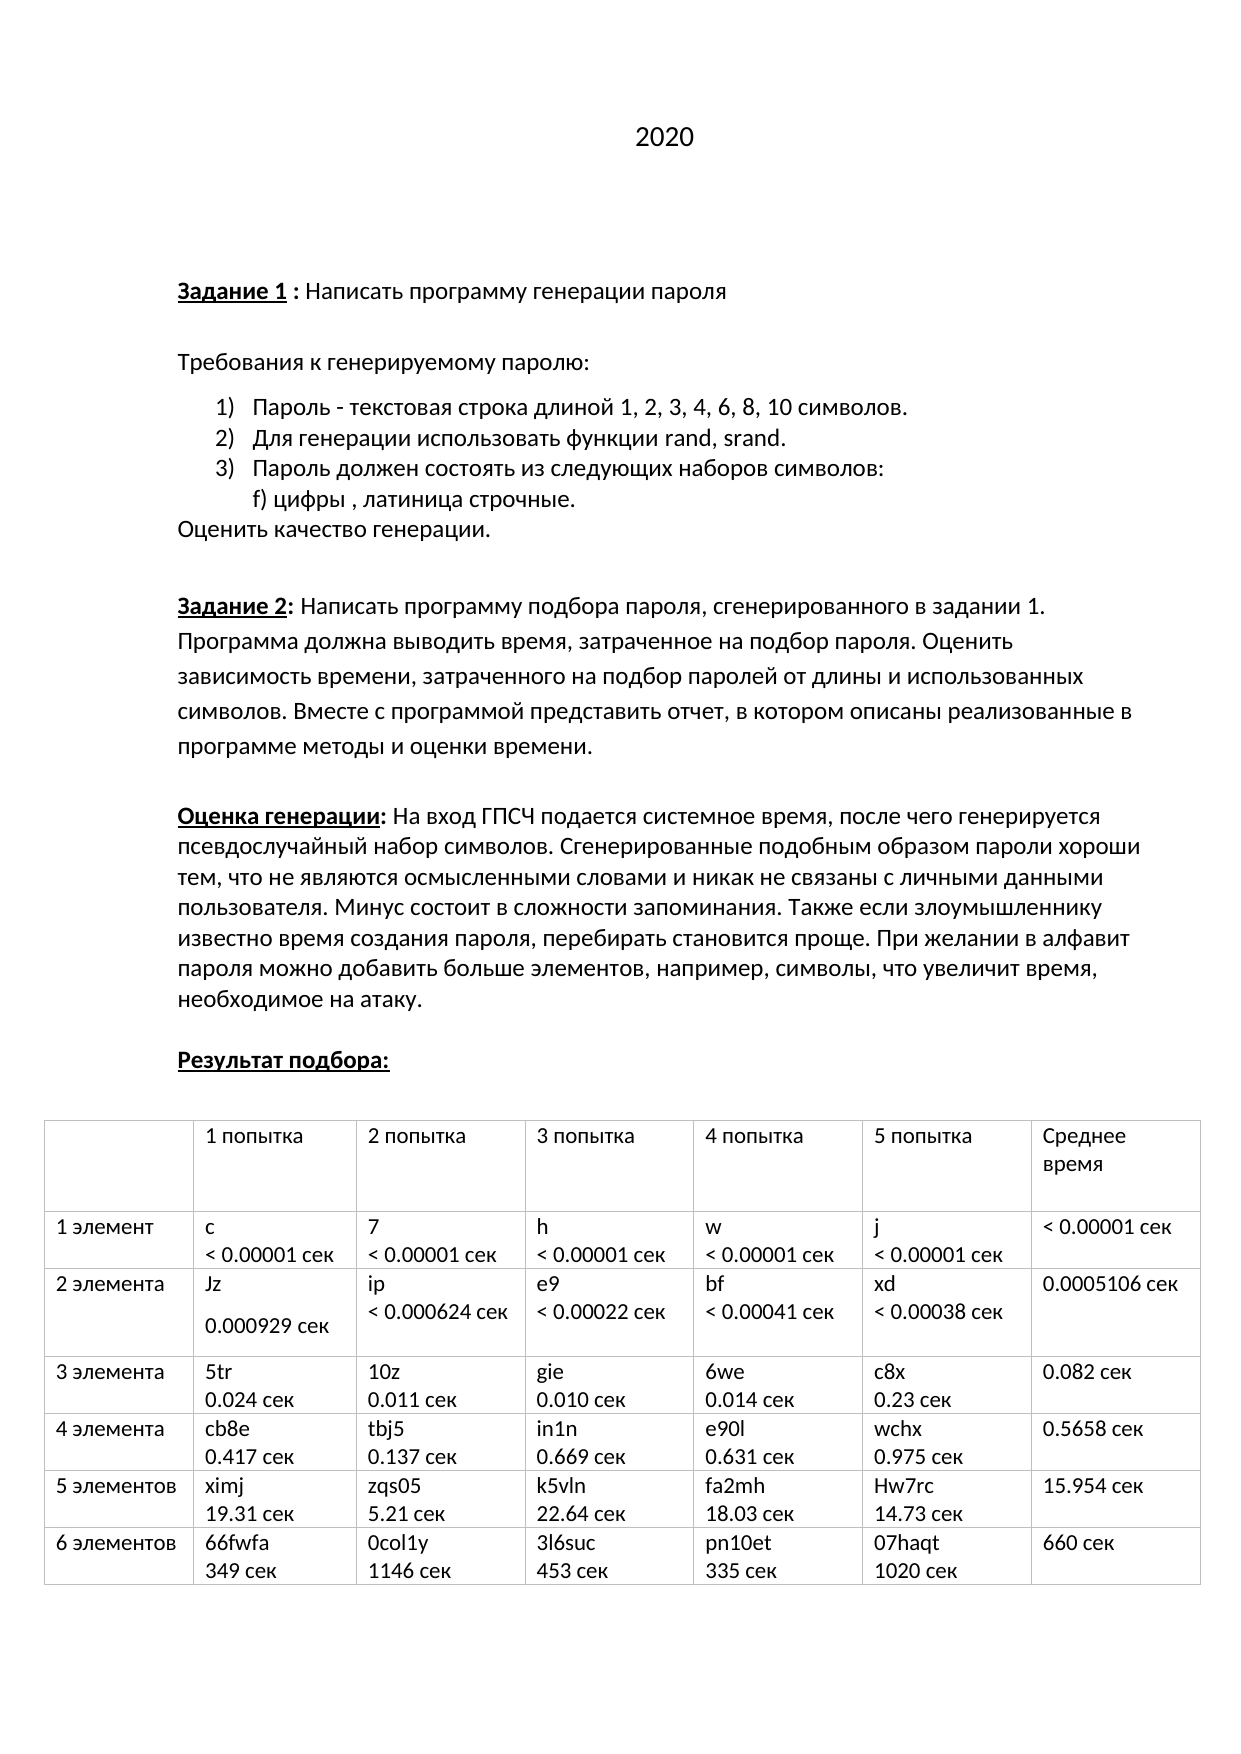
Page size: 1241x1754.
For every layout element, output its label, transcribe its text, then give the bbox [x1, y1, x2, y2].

table_cell wchx 0.975 сек [863, 1414, 1031, 1470]
table_cell 6we 0.014 сек [694, 1357, 862, 1413]
table_cell h < 0.00001 сек [526, 1212, 693, 1268]
table_cell ximj 19.31 сек [194, 1471, 356, 1527]
table_cell < 0.00001 сек [1032, 1212, 1200, 1268]
list Пароль - текстовая строка длиной 1, 2, 3, 4, 6, 8, 10 символов. [215, 391, 1152, 422]
table_header 4 попытка [694, 1121, 862, 1211]
text Задание 1 : Написать программу генерации пароля [177, 275, 1152, 306]
table_header 1 попытка [194, 1121, 356, 1211]
list Пароль должен состоять из следующих наборов символов: [215, 452, 1152, 483]
table_cell 66fwfa 349 сек [194, 1528, 356, 1584]
table_cell cb8e 0.417 сек [194, 1414, 356, 1470]
table_cell Hw7rc 14.73 сек [863, 1471, 1031, 1527]
table_cell 2 элемента [45, 1269, 193, 1356]
table_cell 660 сек [1032, 1528, 1200, 1584]
table_cell Jz 0.000929 сек [194, 1269, 356, 1356]
table_cell 5tr 0.024 сек [194, 1357, 356, 1413]
table_cell gie 0.010 сек [526, 1357, 693, 1413]
table_cell 3 элемента [45, 1357, 193, 1413]
table_cell w < 0.00001 сек [694, 1212, 862, 1268]
table_cell 15.954 сек [1032, 1471, 1200, 1527]
table_cell fa2mh 18.03 сек [694, 1471, 862, 1527]
table_cell in1n 0.669 сек [526, 1414, 693, 1470]
table_cell tbj5 0.137 сек [357, 1414, 525, 1470]
table_cell e9 < 0.00022 сек [526, 1269, 693, 1356]
table_cell 7 < 0.00001 сек [357, 1212, 525, 1268]
table_cell zqs05 5.21 сек [357, 1471, 525, 1527]
table_cell 3l6suc 453 сек [526, 1528, 693, 1584]
text Оценить качество генерации. [177, 513, 1152, 544]
text Задание 2: Написать программу подбора пароля, сгенерированного в задании 1. Программа должна выводить время, затраченное на подбор пароля. Оценить зависимость времени, затраченного на подбор паролей от длины и использованных символов. Вместе с программой представить отчет, в котором описаны реализованные в программе методы и оценки времени. [177, 590, 1152, 760]
table_cell xd < 0.00038 сек [863, 1269, 1031, 1356]
table_cell 0col1y 1146 сек [357, 1528, 525, 1584]
text Оценка генерации: На вход ГПСЧ подается системное время, после чего генерируется псевдослучайный набор символов. Сгенерированные подобным образом пароли хороши тем, что не являются осмысленными словами и никак не связаны с личными данными пользователя. Минус состоит в сложности запоминания. Также если злоумышленнику известно время создания пароля, перебирать становится проще. При желании в алфавит пароля можно добавить больше элементов, например, символы, что увеличит время, необходимое на атаку. [177, 800, 1152, 1013]
table_cell c8x 0.23 сек [863, 1357, 1031, 1413]
table_cell j < 0.00001 сек [863, 1212, 1031, 1268]
table_header 3 попытка [526, 1121, 693, 1211]
table_cell 6 элементов [45, 1528, 193, 1584]
text Результат подбора: [177, 1044, 1152, 1074]
table_cell 07haqt 1020 сек [863, 1528, 1031, 1584]
table_cell 5 элементов [45, 1471, 193, 1527]
table_cell k5vln 22.64 сек [526, 1471, 693, 1527]
table_cell c < 0.00001 сек [194, 1212, 356, 1268]
table_cell bf < 0.00041 сек [694, 1269, 862, 1356]
table_cell pn10et 335 сек [694, 1528, 862, 1584]
table_header Среднее время [1032, 1121, 1200, 1211]
table_cell ip < 0.000624 сек [357, 1269, 525, 1356]
list Для генерации использовать функции rand, srand. [215, 422, 1152, 452]
table_cell e90l 0.631 сек [694, 1414, 862, 1470]
table_cell 10z 0.011 сек [357, 1357, 525, 1413]
table_cell 0.5658 сек [1032, 1414, 1200, 1470]
table_header 5 попытка [863, 1121, 1031, 1211]
table_header 2 попытка [357, 1121, 525, 1211]
text f) цифры , латиница строчные. [252, 483, 1152, 513]
text Требования к генерируемому паролю: [177, 346, 1152, 376]
table_cell 0.0005106 сек [1032, 1269, 1200, 1356]
table_cell 4 элемента [45, 1414, 193, 1470]
text 2020 [177, 118, 1152, 154]
table_header [45, 1121, 193, 1211]
table_cell 0.082 сек [1032, 1357, 1200, 1413]
table_cell 1 элемент [45, 1212, 193, 1268]
